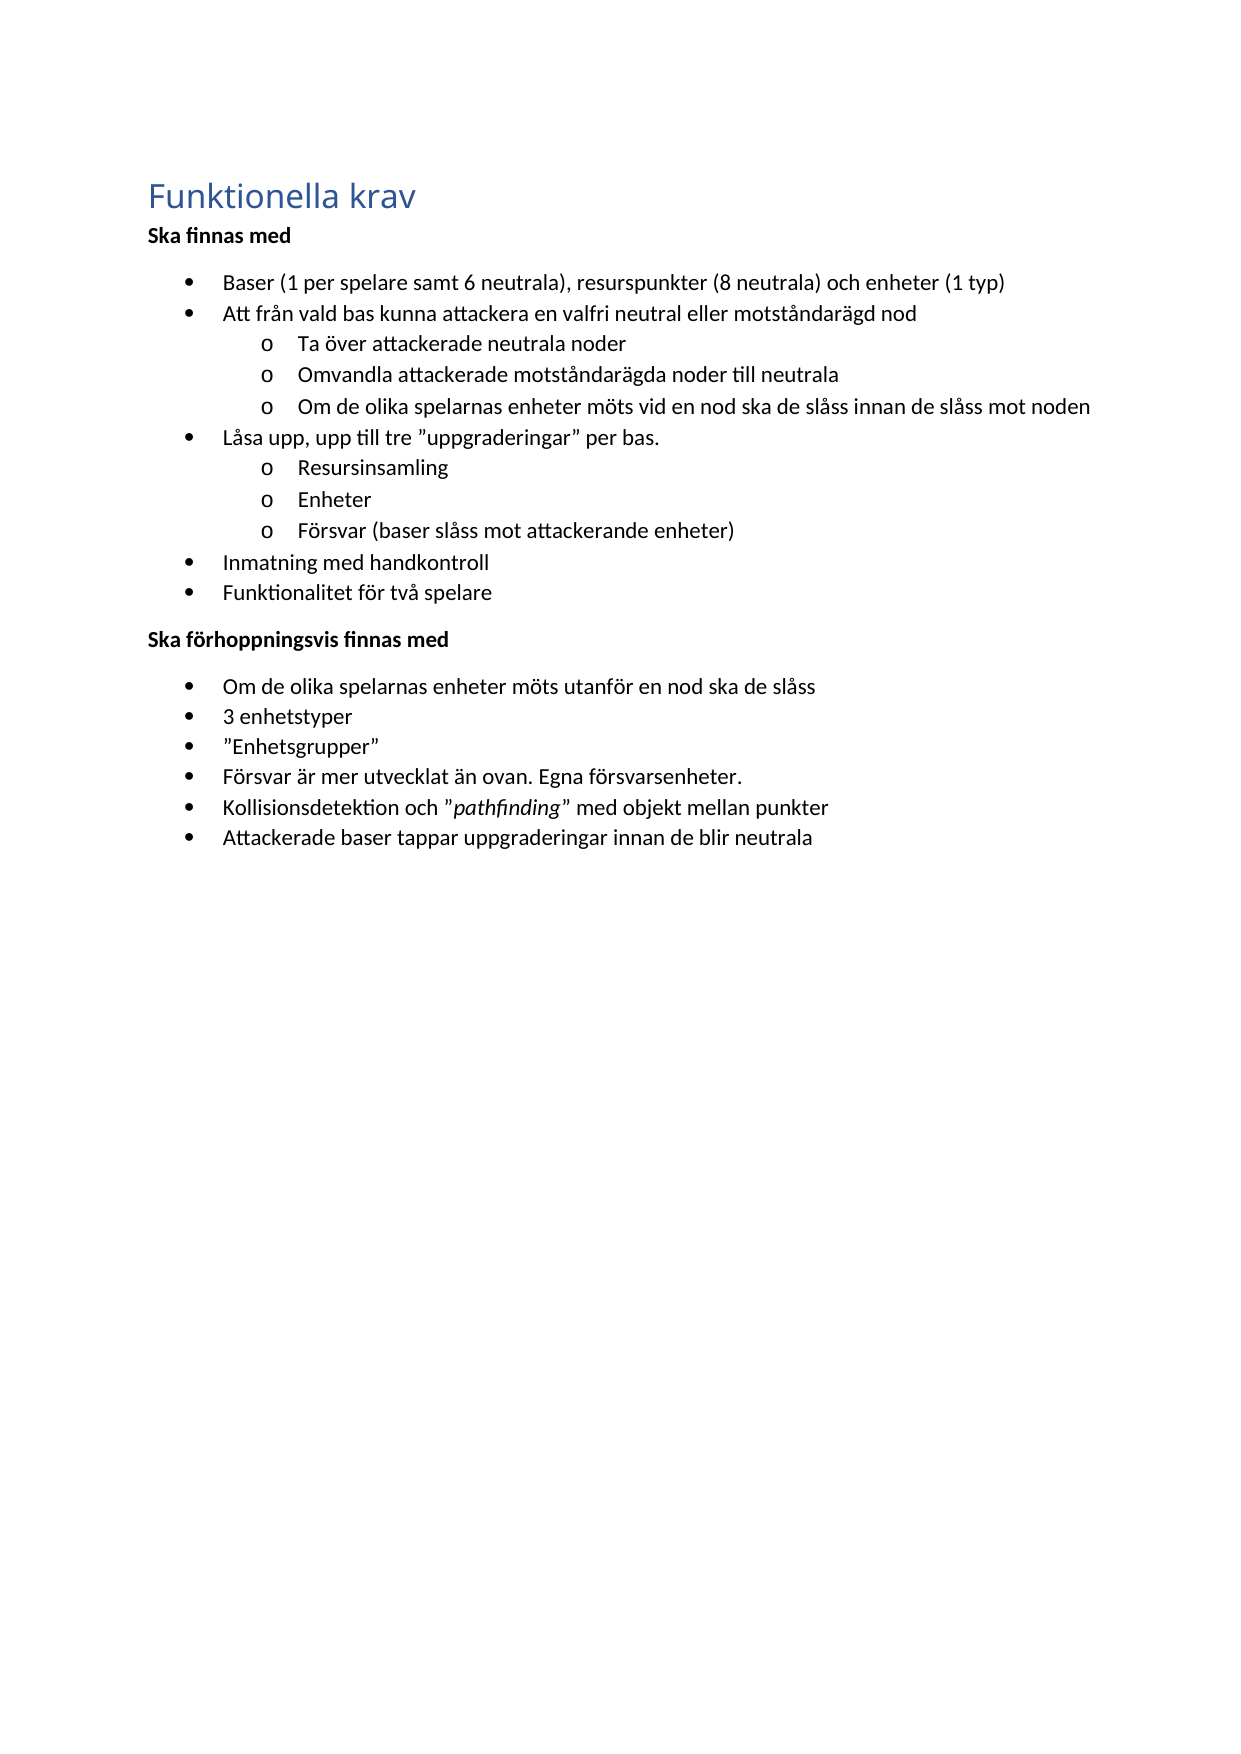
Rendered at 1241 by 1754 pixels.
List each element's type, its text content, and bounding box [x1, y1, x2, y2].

list Baser (1 per spelare samt 6 neutrala), resurspunkter (8 neutrala) och enheter (1 typ) [185, 268, 1093, 296]
list Om de olika spelarnas enheter möts vid en nod ska de slåss innan de slåss mot noden [260, 392, 1093, 421]
list Omvandla attackerade motståndarägda noder till neutrala [260, 360, 1093, 389]
list Resursinsamling [260, 453, 1093, 483]
list Inmatning med handkontroll [185, 548, 1093, 576]
text Ska finnas med [148, 222, 1093, 249]
list Attackerade baser tappar uppgraderingar innan de blir neutrala [185, 823, 1093, 851]
text Ska förhoppningsvis finnas med [148, 625, 1093, 653]
list Försvar är mer utvecklat än ovan. Egna försvarsenheter. [185, 762, 1093, 790]
list Låsa upp, upp till tre ”uppgraderingar” per bas. [185, 423, 1093, 451]
list Enheter [260, 485, 1093, 514]
subtitle Funktionella krav [148, 173, 1093, 218]
list Funktionalitet för två spelare [185, 578, 1093, 606]
list Att från vald bas kunna attackera en valfri neutral eller motståndarägd nod [185, 299, 1093, 327]
list ”Enhetsgrupper” [185, 732, 1093, 760]
list Ta över attackerade neutrala noder [260, 329, 1093, 358]
list 3 enhetstyper [185, 702, 1093, 730]
list Försvar (baser slåss mot attackerande enheter) [260, 516, 1093, 546]
list Om de olika spelarnas enheter möts utanför en nod ska de slåss [185, 672, 1093, 700]
list Kollisionsdetektion och ”pathfinding” med objekt mellan punkter [185, 793, 1093, 821]
